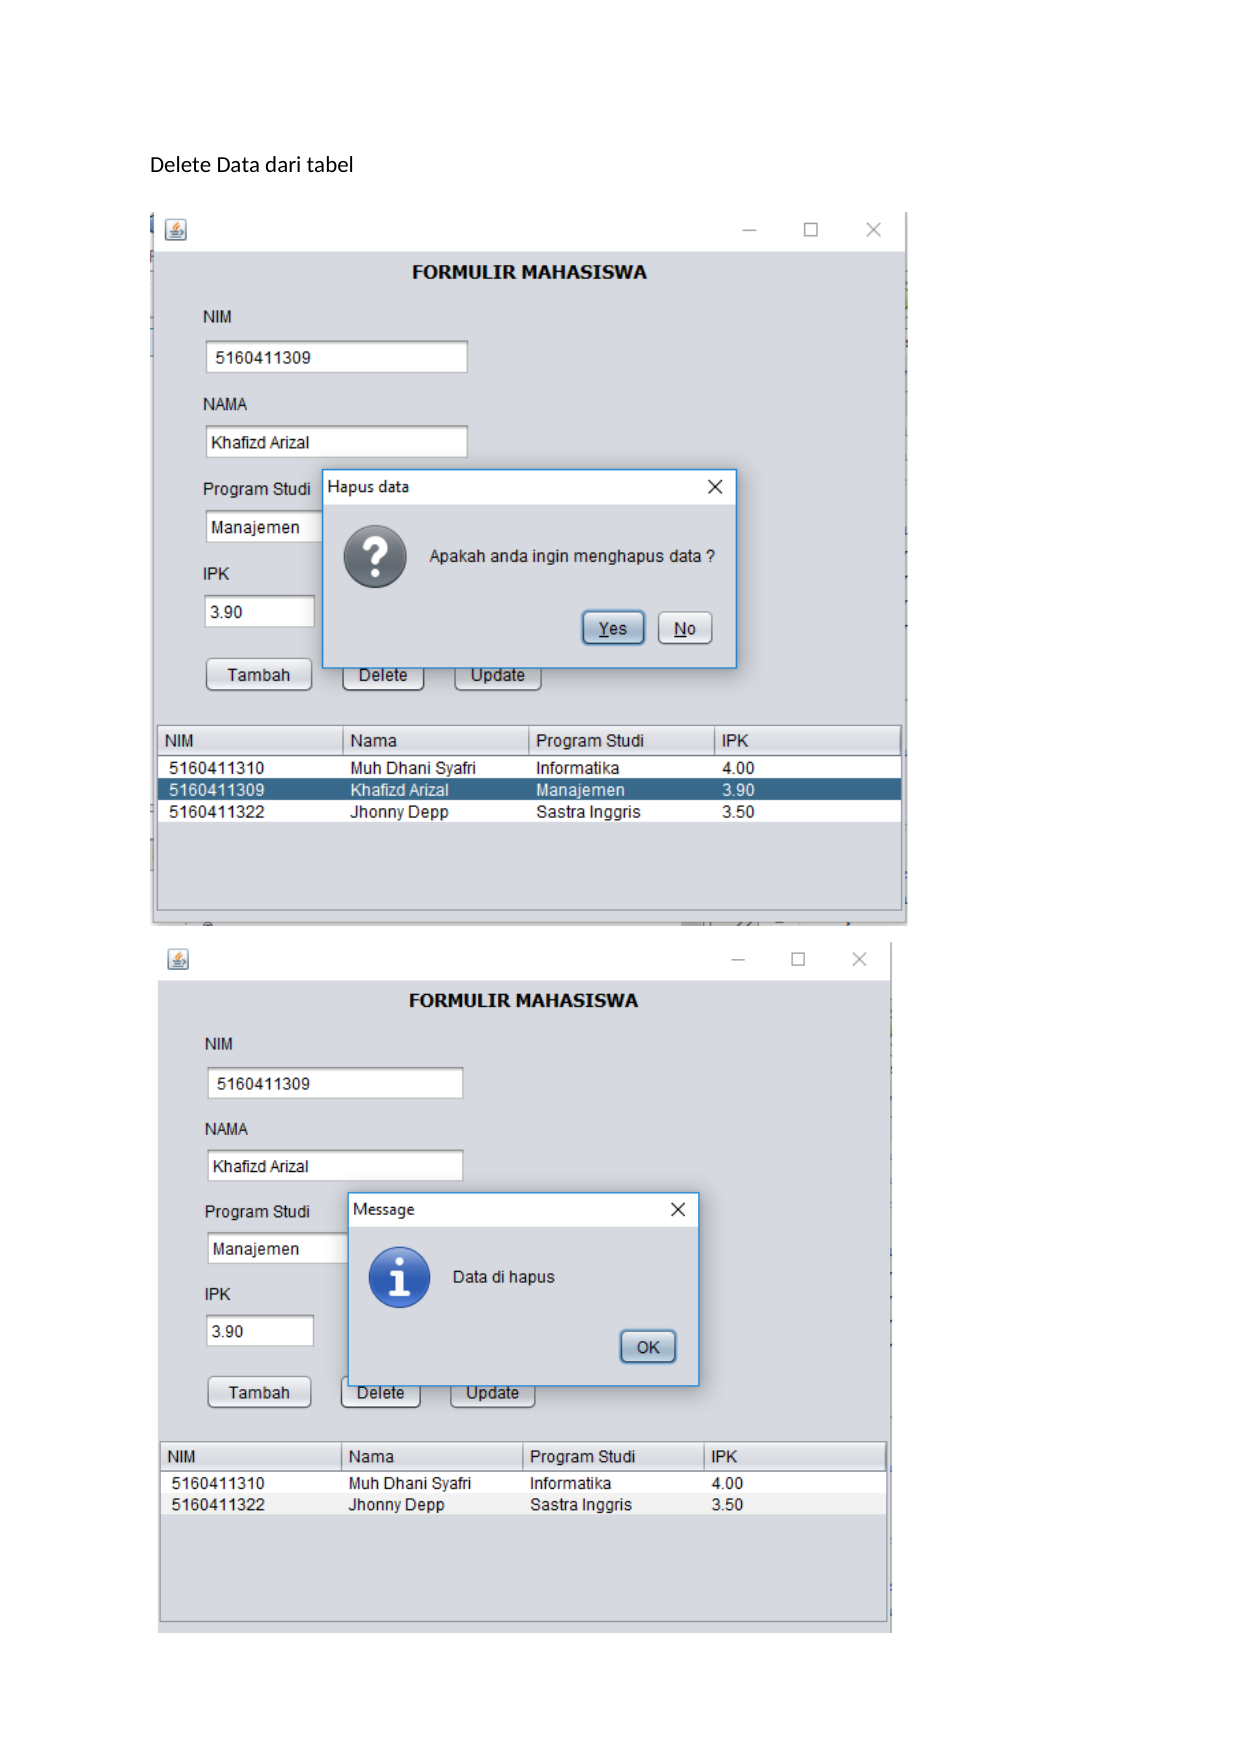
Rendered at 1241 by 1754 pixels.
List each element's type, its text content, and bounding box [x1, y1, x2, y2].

text Delete Data dari tabel [150, 150, 1090, 178]
picture [157, 942, 893, 1633]
picture [150, 212, 908, 926]
